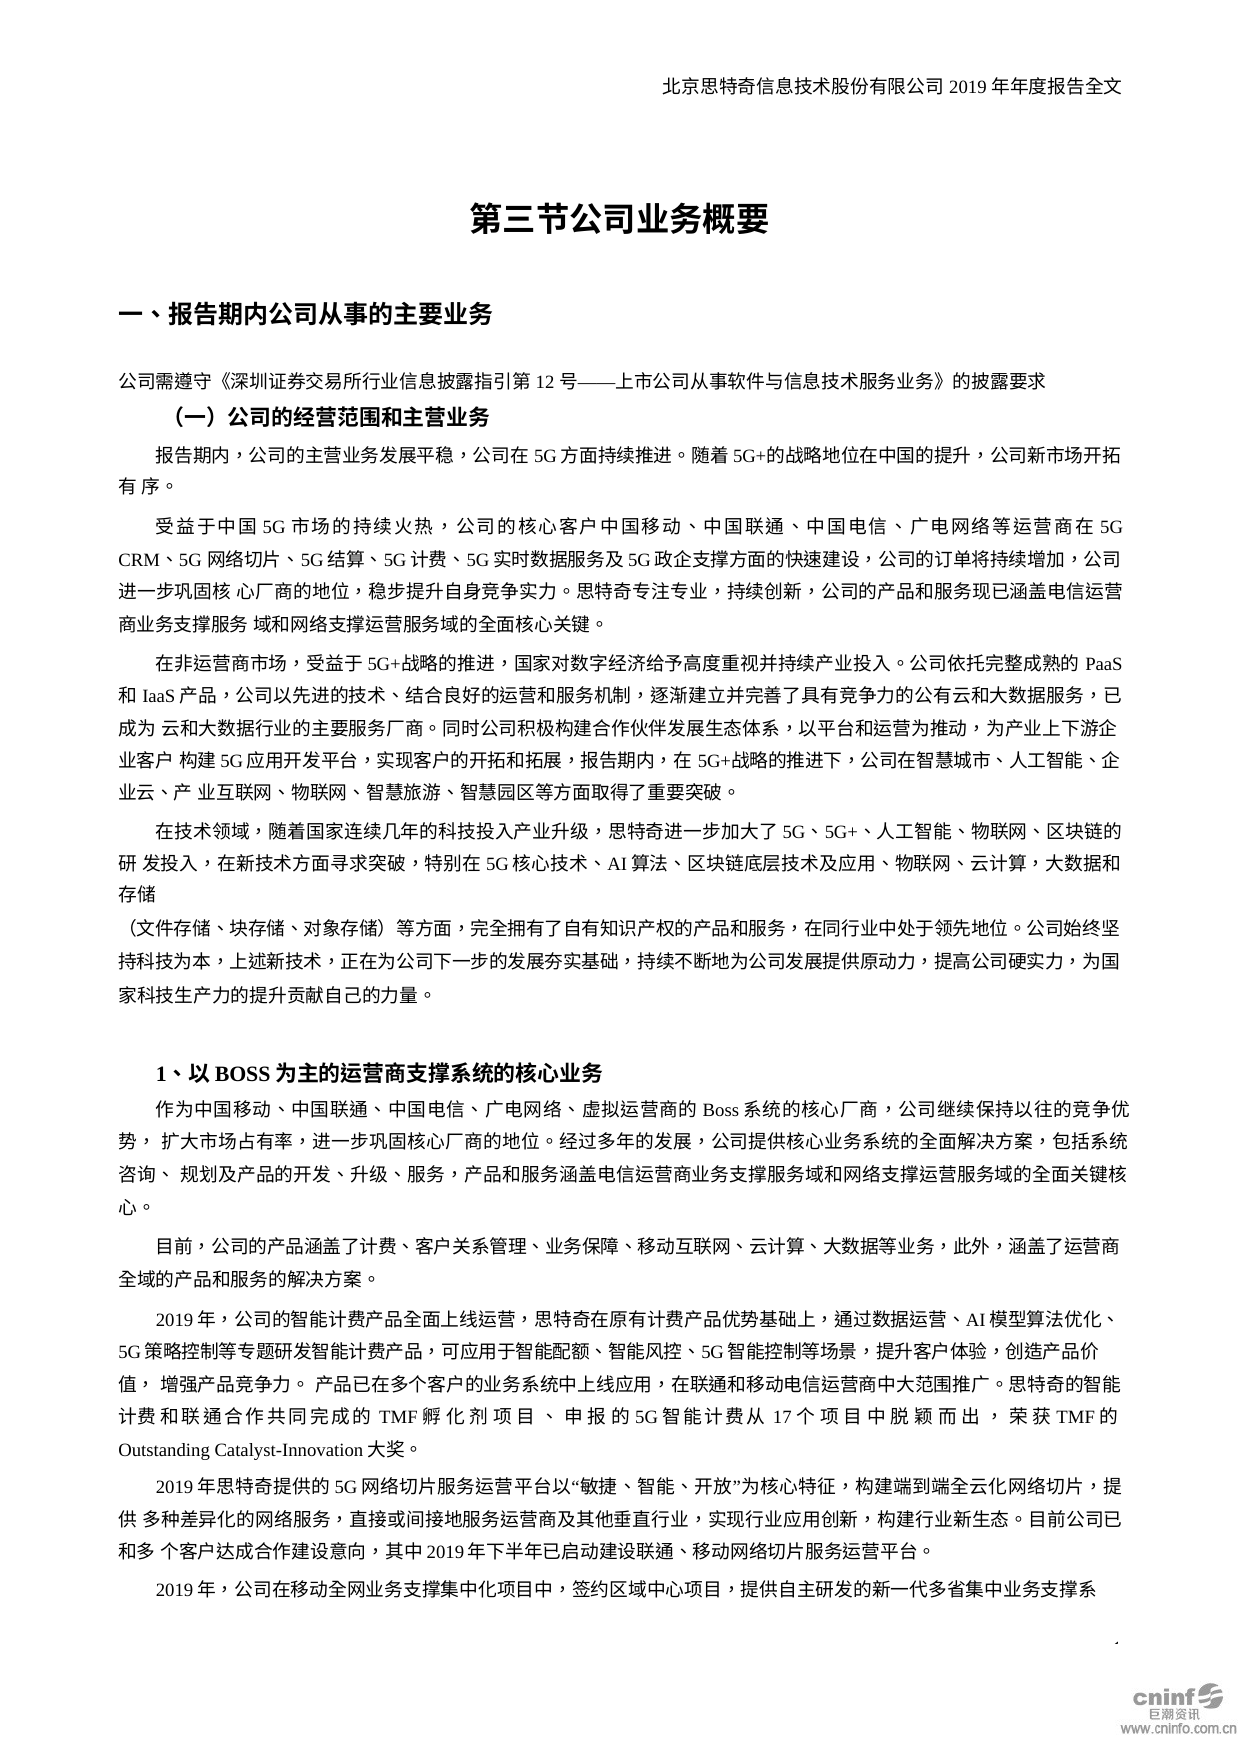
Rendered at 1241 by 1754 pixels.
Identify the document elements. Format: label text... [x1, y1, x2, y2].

text （文件存储、块存储、对象存储）等方面，完全拥有了自有知识产权的产品和服务，在同行业中处于领先地位。公司始终坚 持科技为本，上述新技术，正在为公司下一步的发展夯实基础，持续不断地为公司发展提供原动力，提高公司硬实力，为国 家科技生产力的提升贡献自己的力量。 [118, 915, 1122, 1008]
text 在非运营商市场，受益于5G+战略的推进，国家对数字经济给予高度重视并持续产业投入。公司依托完整成熟的PaaS和 IaaS产品，公司以先进的技术、结合良好的运营和服务机制，逐渐建立并完善了具有竞争力的公有云和大数据服务，已成为 云和大数据行业的主要服务厂商。同时公司积极构建合作伙伴发展生态体系，以平台和运营为推动，为产业上下游企业客户 构建5G应用开发平台，实现客户的开拓和拓展，报告期内，在5G+战略的推进下，公司在智慧城市、人工智能、企业云、产 业互联网、物联网、智慧旅游、智慧园区等方面取得了重要突破。 [118, 651, 1122, 804]
subtitle 1、以BOSS为主的运营商支撑系统的核心业务 [156, 1058, 1138, 1088]
text 目前，公司的产品涵盖了计费、客户关系管理、业务保障、移动互联网、云计算、大数据等业务，此外，涵盖了运营商 全域的产品和服务的解决方案。 [118, 1233, 1123, 1292]
text 2019年思特奇提供的5G网络切片服务运营平台以“敏捷、智能、开放”为核心特征，构建端到端全云化网络切片，提供 多种差异化的网络服务，直接或间接地服务运营商及其他垂直行业，实现行业应用创新，构建行业新生态。目前公司已和多 个客户达成合作建设意向，其中2019年下半年已启动建设联通、移动网络切片服务运营平台。 [118, 1473, 1122, 1564]
subtitle 一、报告期内公司从事的主要业务 [118, 297, 1138, 331]
text 作为中国移动、中国联通、中国电信、广电网络、虚拟运营商的Boss系统的核心厂商，公司继续保持以往的竞争优势， 扩大市场占有率，进一步巩固核心厂商的地位。经过多年的发展，公司提供核心业务系统的全面解决方案，包括系统咨询、 规划及产品的开发、升级、服务，产品和服务涵盖电信运营商业务支撑服务域和网络支撑运营服务域的全面关键核心。 [118, 1096, 1131, 1219]
subtitle 第三节公司业务概要 [469, 196, 1138, 241]
picture [1115, 1680, 1240, 1737]
text 受益于中国5G市场的持续火热，公司的核心客户中国移动、中国联通、中国电信、广电网络等运营商在5G CRM、5G 网络切片、5G结算、5G计费、5G实时数据服务及5G政企支撑方面的快速建设，公司的订单将持续增加，公司进一步巩固核 心厂商的地位，稳步提升自身竞争实力。思特奇专注专业，持续创新，公司的产品和服务现已涵盖电信运营商业务支撑服务 域和网络支撑运营服务域的全面核心关键。 [118, 513, 1123, 637]
text 5G策略控制等专题研发智能计费产品，可应用于智能配额、智能风控、5G智能控制等场景，提升客户体验，创造产品价值， 增强产品竞争力。 产品已在多个客户的业务系统中上线应用，在联通和移动电信运营商中大范围推广。思特奇的智能计费 和联通合作共同完成的 TMF 孵 化 剂 项 目 、 申 报 的 5G 智能计费从 17 个 项 目 中 脱 颖 而 出 ， 荣 获 TMF 的 Outstanding Catalyst-Innovation大奖。 [118, 1338, 1132, 1462]
text 在技术领域，随着国家连续几年的科技投入产业升级，思特奇进一步加大了5G、5G+、人工智能、物联网、区块链的研 发投入，在新技术方面寻求突破，特别在5G核心技术、AI算法、区块链底层技术及应用、物联网、云计算，大数据和存储 [118, 818, 1122, 907]
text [118, 1576, 1133, 1601]
subtitle （一）公司的经营范围和主营业务 [162, 402, 1138, 432]
text 报告期内，公司的主营业务发展平稳，公司在5G方面持续推进。随着5G+的战略地位在中国的提升，公司新市场开拓有 序。 [118, 442, 1122, 499]
text 2019年，公司的智能计费产品全面上线运营，思特奇在原有计费产品优势基础上，通过数据运营、AI模型算法优化、 [156, 1306, 1138, 1332]
text 公司需遵守《深圳证券交易所行业信息披露指引第 12 号——上市公司从事软件与信息技术服务业务》的披露要求 [118, 368, 1138, 394]
